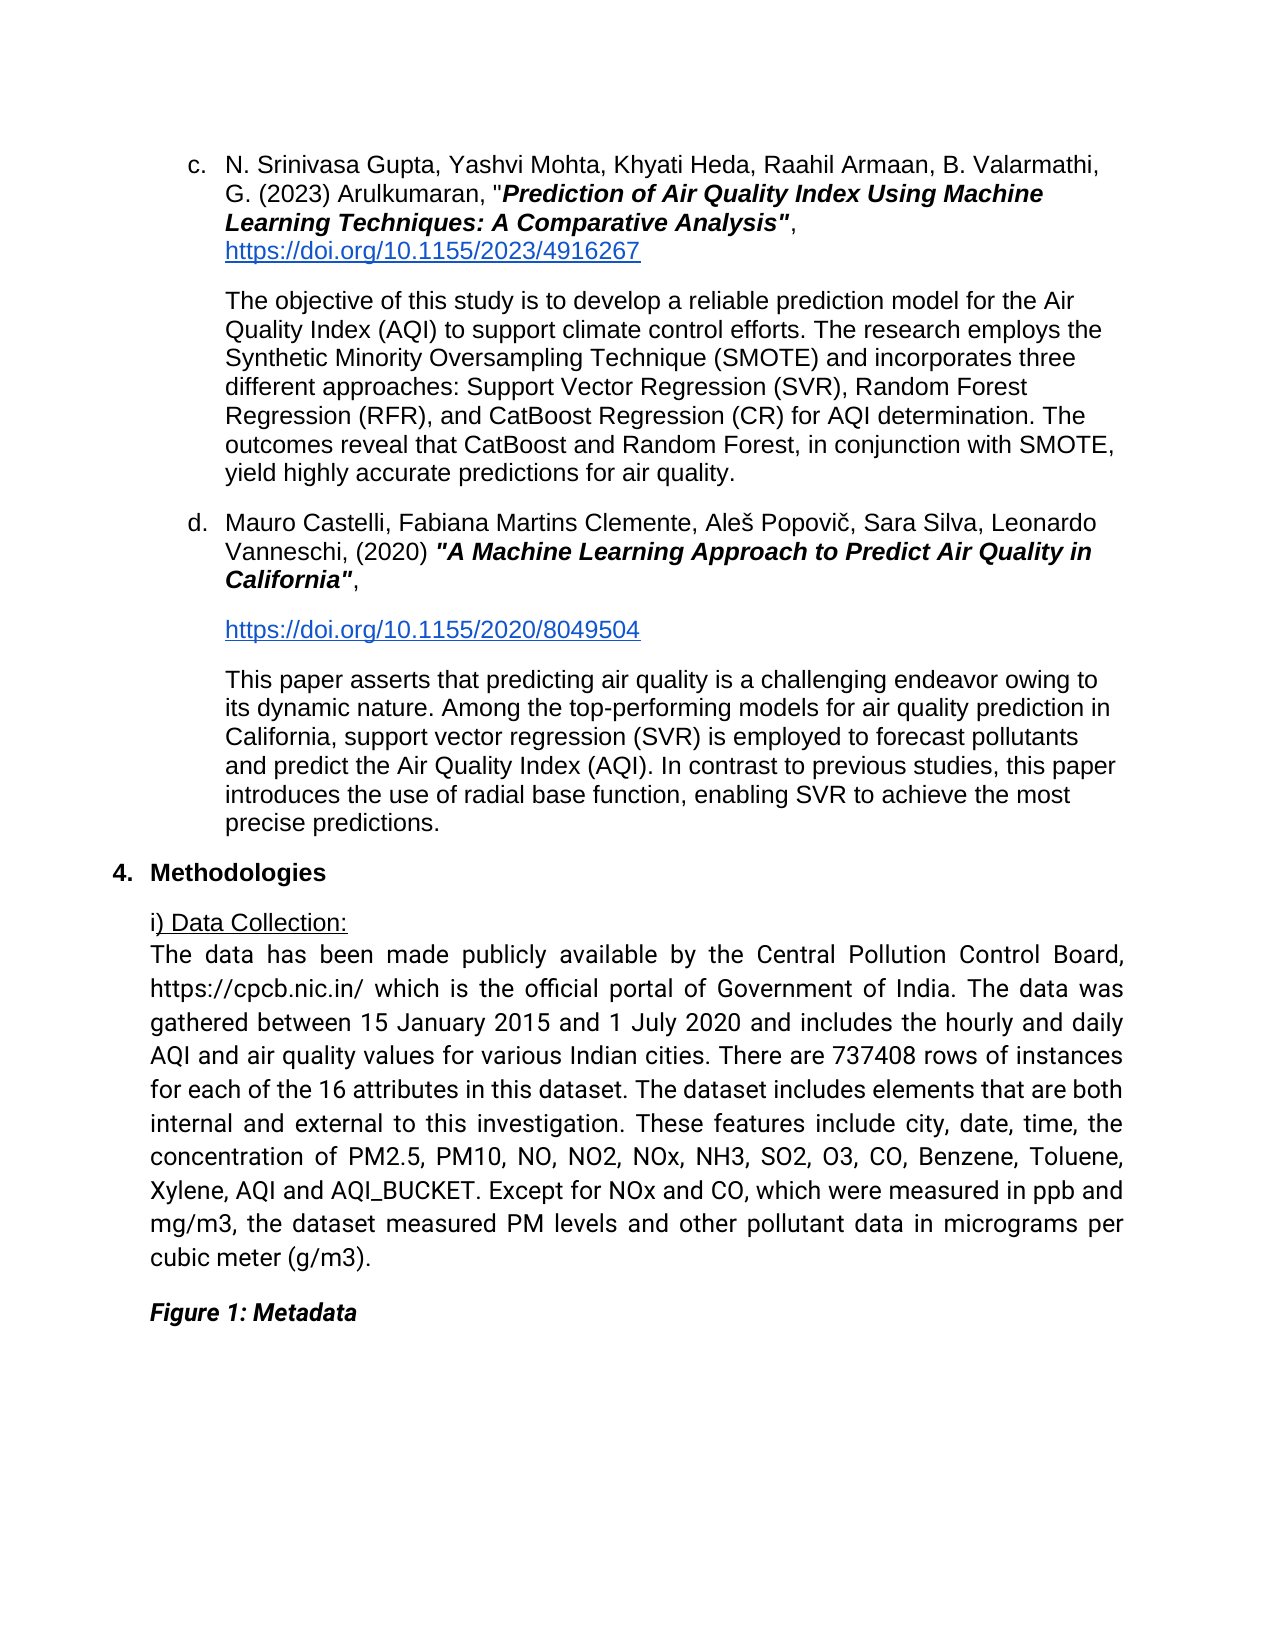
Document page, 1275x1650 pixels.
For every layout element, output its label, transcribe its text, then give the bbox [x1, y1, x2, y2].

text The objective of this study is to develop a reliable prediction model for the Air Quality Index (AQI) to support climate control efforts. The research employs the Synthetic Minority Oversampling Technique (SMOTE) and incorporates three different approaches: Support Vector Regression (SVR), Random Forest Regression (RFR), and CatBoost Regression (CR) for AQI determination. The outcomes reveal that CatBoost and Random Forest, in conjunction with SMOTE, yield highly accurate predictions for air quality. [225, 286, 1125, 487]
text i) Data Collection: [150, 907, 1125, 936]
list Methodologies [112, 858, 1125, 887]
list N. Srinivasa Gupta, Yashvi Mohta, Khyati Heda, Raahil Armaan, B. Valarmathi, G. (2023) Arulkumaran, "Prediction of Air Quality Index Using Machine Learning Techniques: A Comparative Analysis", https://doi.org/10.1155/2023/4916267 [187, 150, 1125, 265]
text This paper asserts that predicting air quality is a challenging endeavor owing to its dynamic nature. Among the top-performing models for air quality prediction in California, support vector regression (SVR) is employed to forecast pollutants and predict the Air Quality Index (AQI). In contrast to previous studies, this paper introduces the use of radial base function, enabling SVR to achieve the most precise predictions. [225, 664, 1125, 837]
list Mauro Castelli, Fabiana Martins Clemente, Aleš Popovič, Sara Silva, Leonardo Vanneschi, (2020) "A Machine Learning Approach to Predict Air Quality in California", [187, 508, 1125, 594]
text https://doi.org/10.1155/2020/8049504 [225, 615, 1125, 644]
text The data has been made publicly available by the Central Pollution Control Board, https://cpcb.nic.in/ which is the official portal of Government of India. The data was gathered between 15 January 2015 and 1 July 2020 and includes the hourly and daily AQI and air quality values for various Indian cities. There are 737408 rows of instances for each of the 16 attributes in this dataset. The dataset includes elements that are both internal and external to this investigation. These features include city, date, time, the concentration of PM2.5, PM10, NO, NO2, NOx, NH3, SO2, O3, CO, Benzene, Toluene, Xylene, AQI and AQI_BUCKET. Except for NOx and CO, which were measured in ppb and mg/m3, the dataset measured PM levels and other pollutant data in micrograms per cubic meter (g/m3). [150, 941, 1125, 1273]
text Figure 1: Metadata [150, 1298, 1125, 1327]
